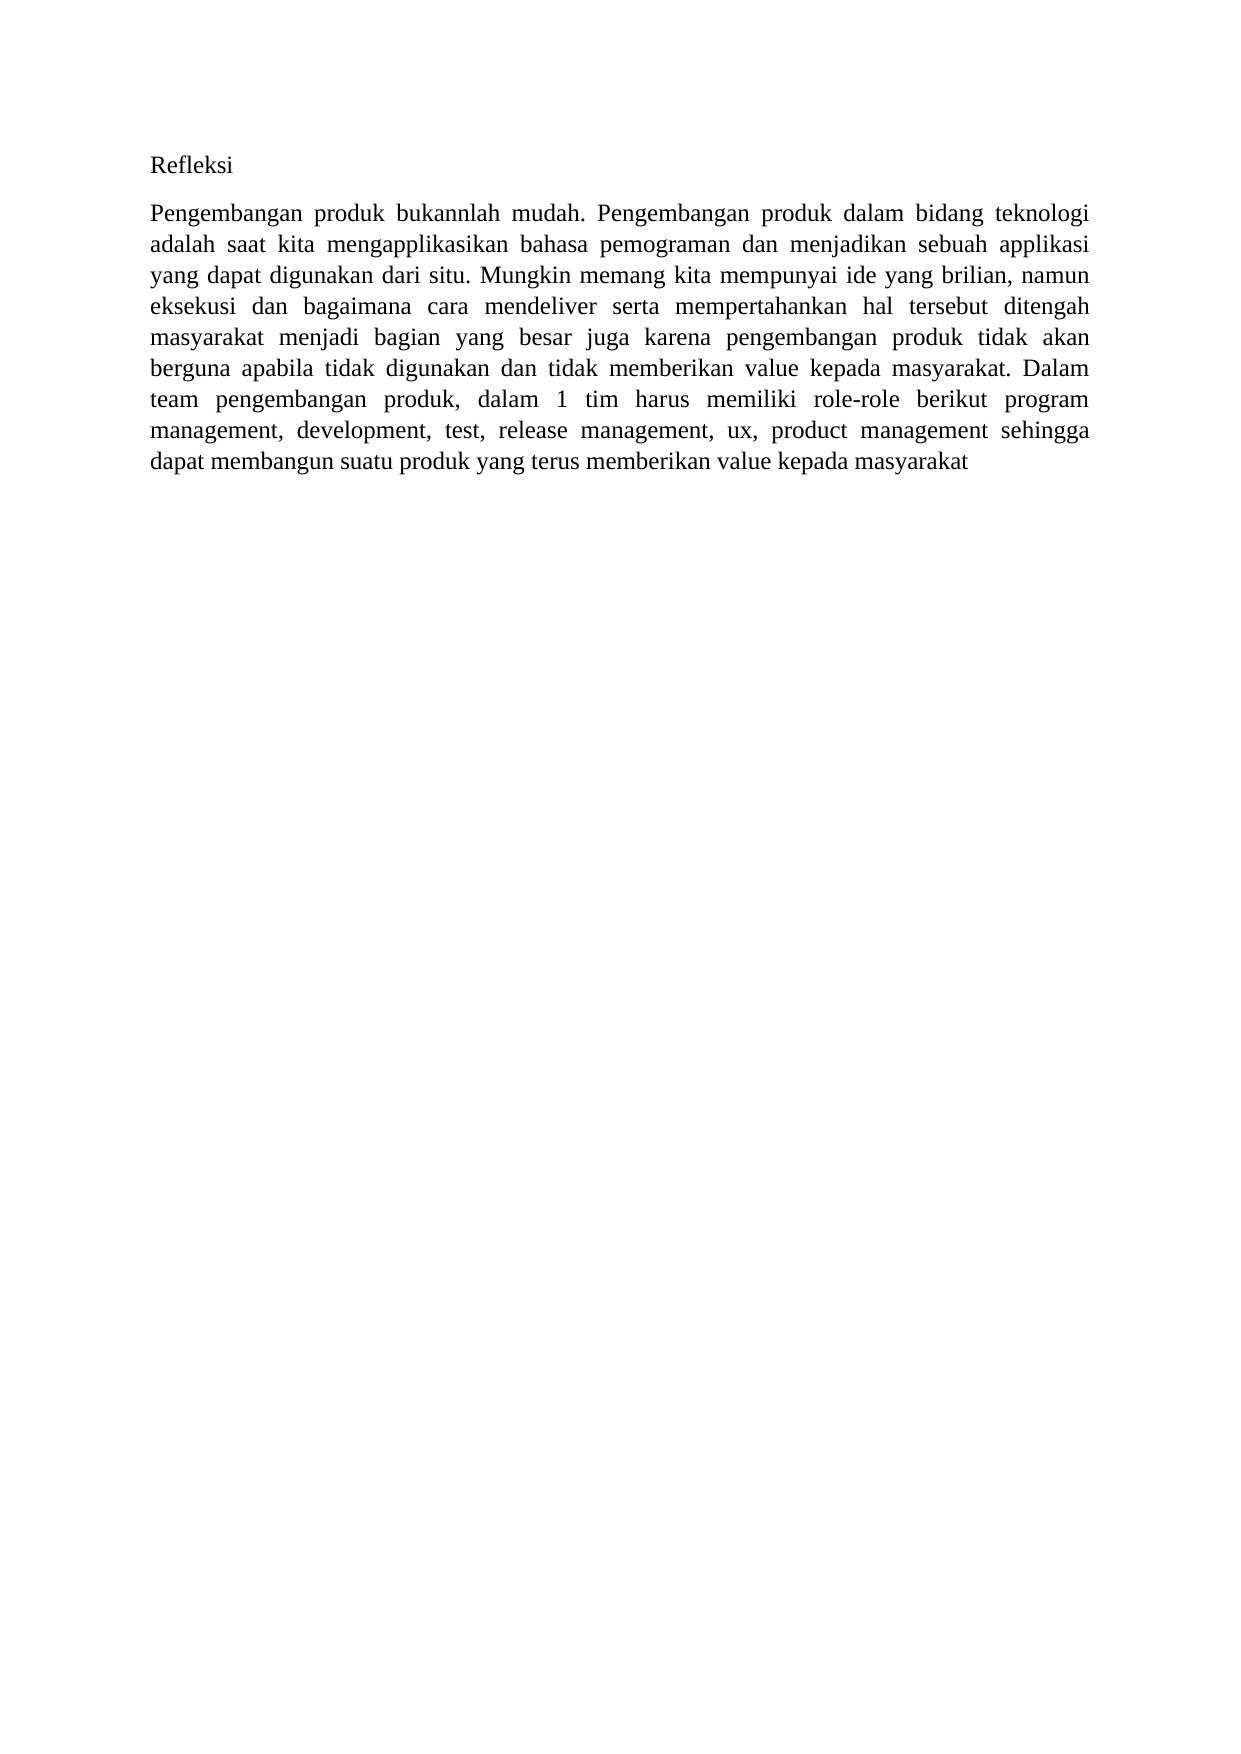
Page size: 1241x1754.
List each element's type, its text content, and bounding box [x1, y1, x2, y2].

text Refleksi [150, 150, 1090, 179]
text Pengembangan produk bukannlah mudah. Pengembangan produk dalam bidang teknologi adalah saat kita mengapplikasikan bahasa pemograman dan menjadikan sebuah applikasi yang dapat digunakan dari situ. Mungkin memang kita mempunyai ide yang brilian, namun eksekusi dan bagaimana cara mendeliver serta mempertahankan hal tersebut ditengah masyarakat menjadi bagian yang besar juga karena pengembangan produk tidak akan berguna apabila tidak digunakan dan tidak memberikan value kepada masyarakat. Dalam team pengembangan produk, dalam 1 tim harus memiliki role-role berikut program management, development, test, release management, ux, product management sehingga dapat membangun suatu produk yang terus memberikan value kepada masyarakat [150, 198, 1090, 475]
